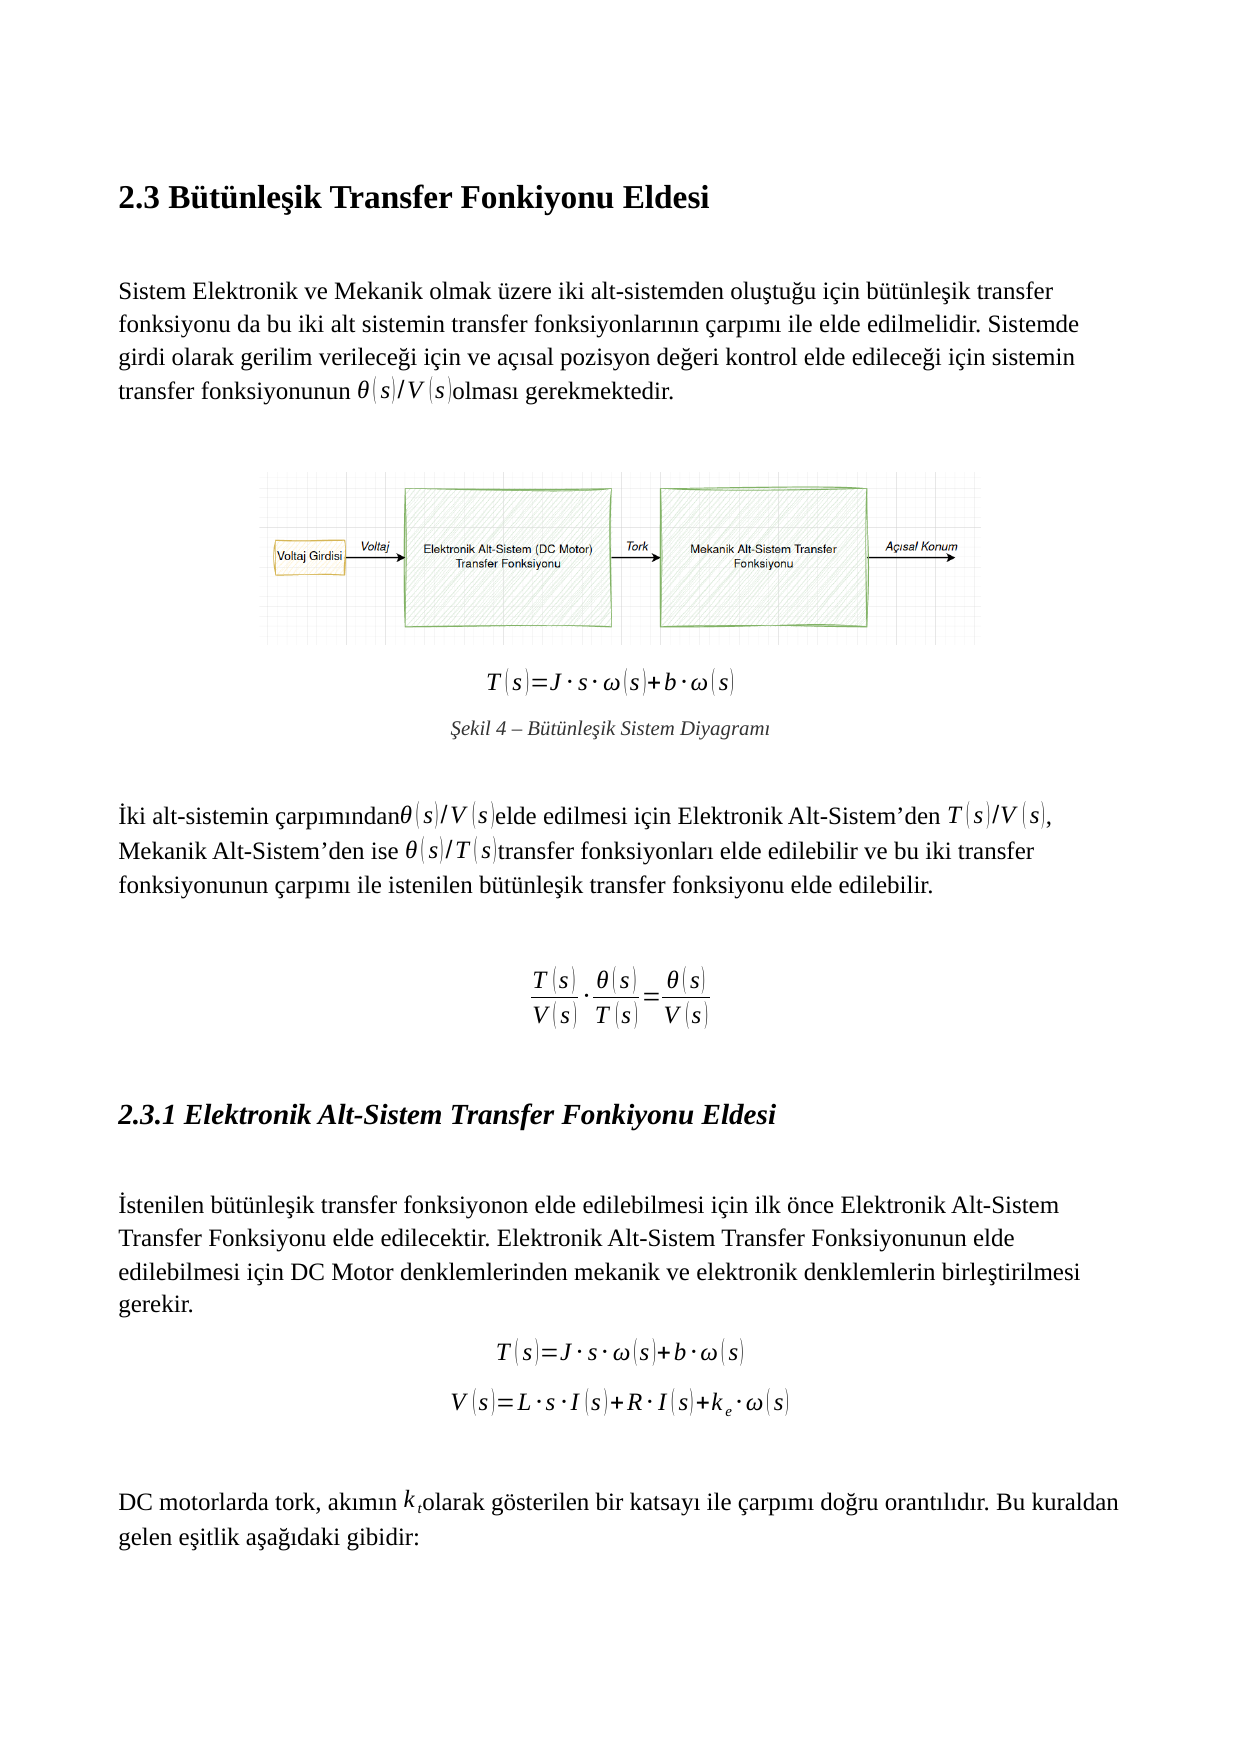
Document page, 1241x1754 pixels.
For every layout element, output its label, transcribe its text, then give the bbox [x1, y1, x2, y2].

text İstenilen bütünleşik transfer fonksiyonon elde edilebilmesi için ilk önce Elektronik Alt-Sistem Transfer Fonksiyonu elde edilecektir. Elektronik Alt-Sistem Transfer Fonksiyonunun elde edilebilmesi için DC Motor denklemlerinden mekanik ve elektronik denklemlerin birleştirilmesi gerekir. [118, 1191, 1122, 1318]
text DC motorlarda tork, akımın olarak gösterilen bir katsayı ile çarpımı doğru orantılıdır. Bu kuraldan gelen eşitlik aşağıdaki gibidir: [118, 1486, 1122, 1550]
subtitle 2.3 Bütünleşik Transfer Fonkiyonu Eldesi [118, 177, 1122, 216]
text İki alt-sistemin çarpımındanelde edilmesi için Elektronik Alt-Sistem’den , Mekanik Alt-Sistem’den ise transfer fonksiyonları elde edilebilir ve bu iki transfer fonksiyonunun çarpımı ile istenilen bütünleşik transfer fonksiyonu elde edilebilir. [118, 800, 1122, 899]
text Sistem Elektronik ve Mekanik olmak üzere iki alt-sistemden oluştuğu için bütünleşik transfer fonksiyonu da bu iki alt sistemin transfer fonksiyonlarının çarpımı ile elde edilmelidir. Sistemde girdi olarak gerilim verileceği için ve açısal pozisyon değeri kontrol elde edileceği için sistemin transfer fonksiyonunun olması gerekmektedir. [118, 276, 1122, 405]
picture [259, 472, 981, 645]
subtitle 2.3.1 Elektronik Alt-Sistem Transfer Fonkiyonu Eldesi [118, 1097, 1122, 1130]
text Şekil 4 – Bütünleşik Sistem Diyagramı [142, 716, 1078, 740]
